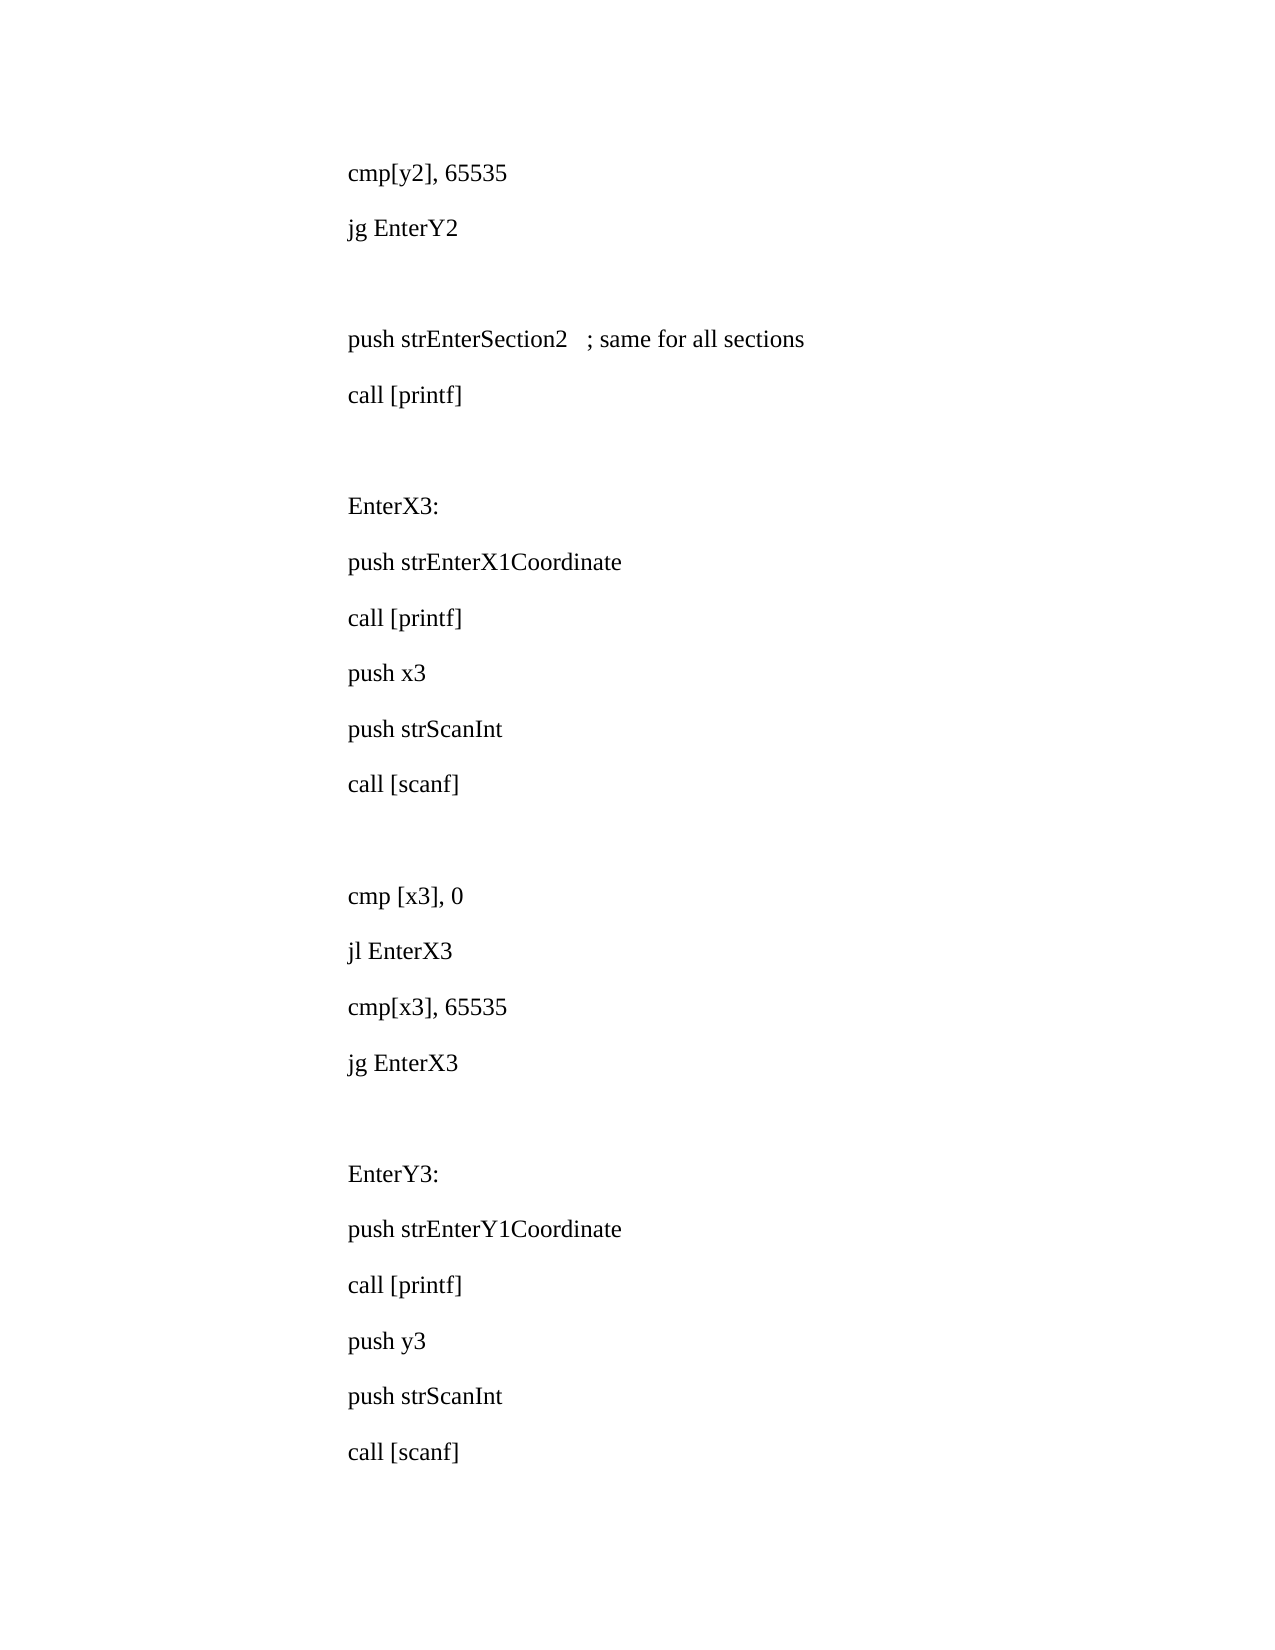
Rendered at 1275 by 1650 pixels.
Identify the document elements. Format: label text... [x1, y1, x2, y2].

text call [printf] [224, 1270, 1125, 1299]
text EnterY3: [224, 1159, 1125, 1188]
text jg EnterX3 [224, 1048, 1125, 1076]
text cmp [x3], 0 [224, 881, 1125, 909]
text push strScanInt [224, 1381, 1125, 1410]
text call [printf] [224, 380, 1125, 409]
text push strEnterY1Coordinate [224, 1214, 1125, 1243]
text cmp[x3], 65535 [224, 992, 1125, 1021]
text jl EnterX3 [224, 936, 1125, 965]
text push strScanInt [224, 714, 1125, 743]
text push strEnterSection2 ; same for all sections [224, 324, 1125, 353]
text cmp[y2], 65535 [224, 158, 1125, 186]
text call [scanf] [224, 769, 1125, 798]
text EnterX3: [224, 491, 1125, 520]
text call [printf] [224, 603, 1125, 631]
text call [scanf] [224, 1437, 1125, 1466]
text jg EnterY2 [224, 213, 1125, 242]
text push x3 [224, 658, 1125, 687]
text push strEnterX1Coordinate [224, 547, 1125, 576]
text push y3 [224, 1326, 1125, 1354]
